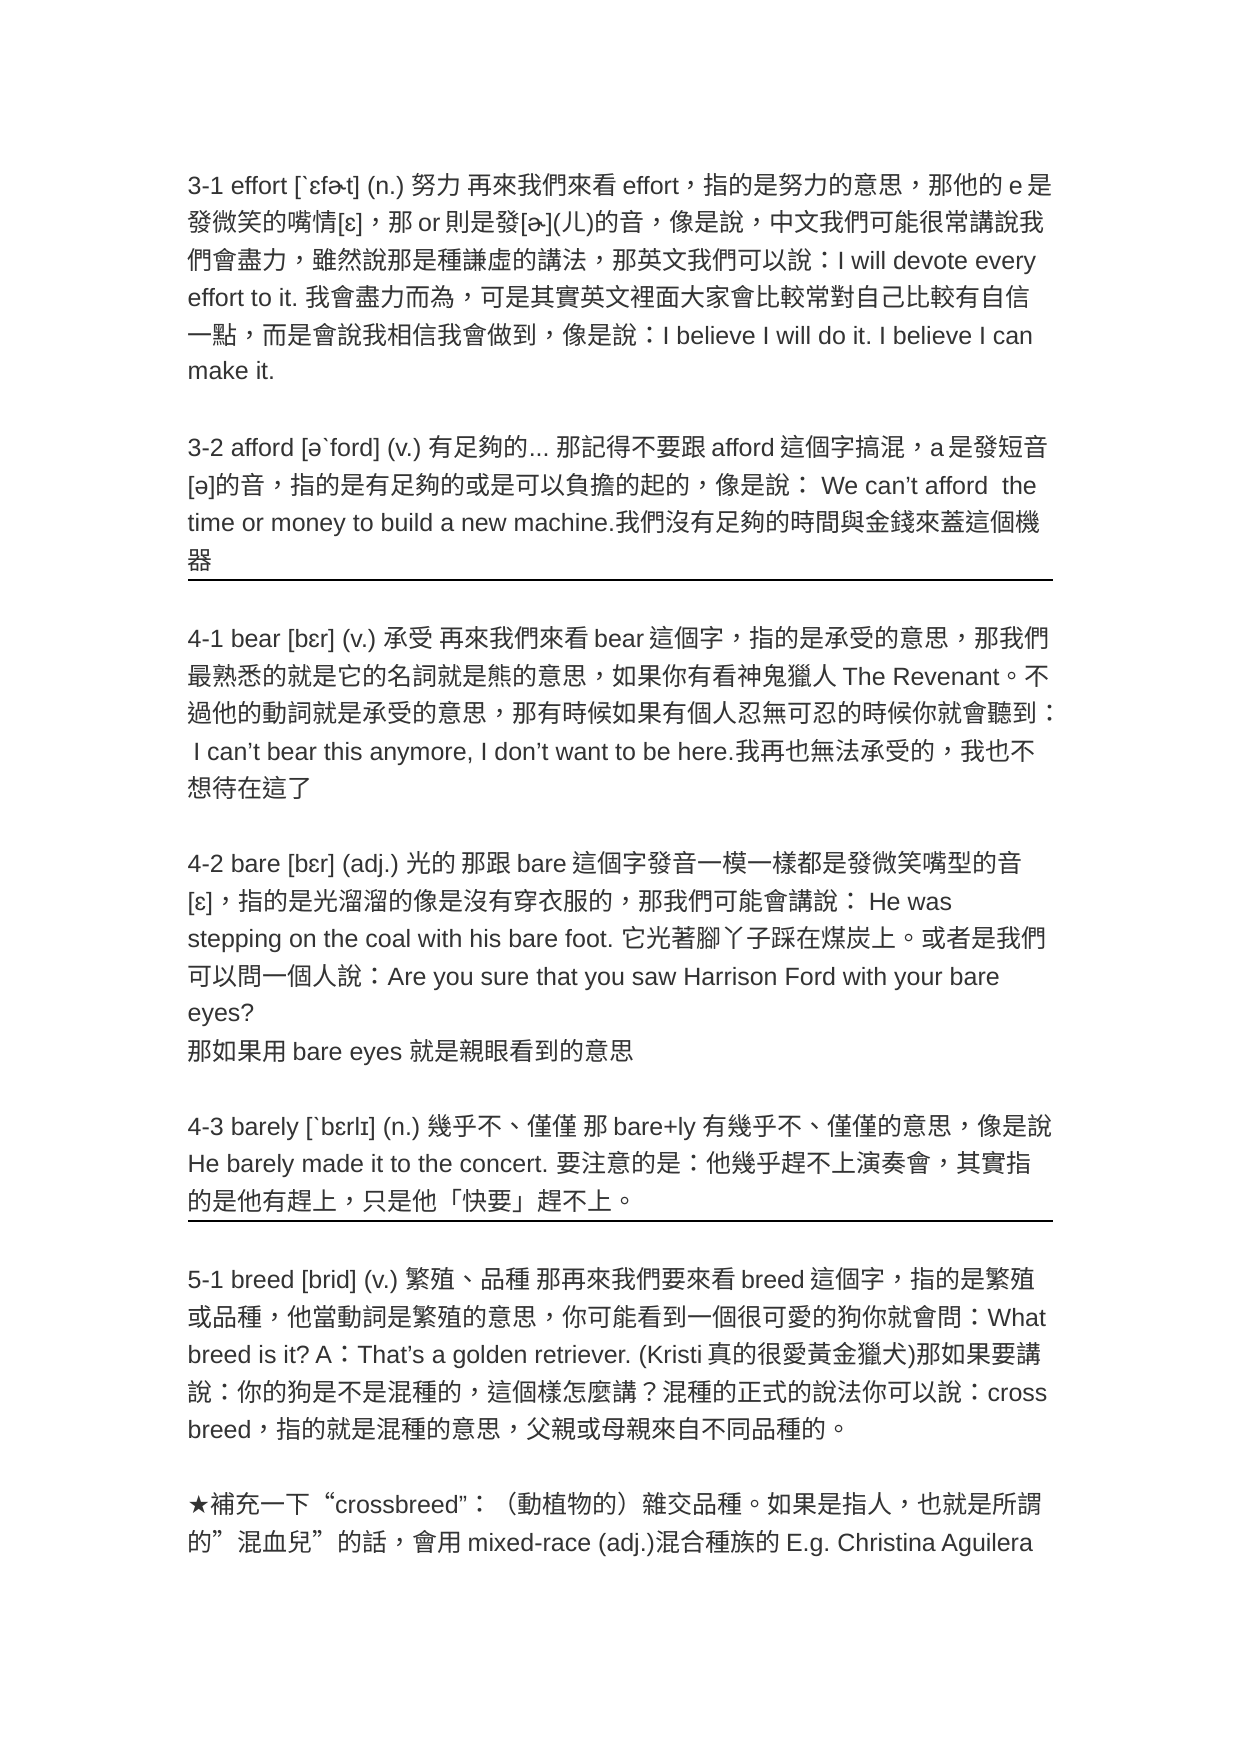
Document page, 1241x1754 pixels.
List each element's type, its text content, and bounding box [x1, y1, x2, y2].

text 那如果用bare eyes 就是親眼看到的意思 [187, 1031, 1053, 1068]
text 3-1 effort [ˋɛfɚt] (n.) 努力 再來我們來看effort，指的是努力的意思，那他的e是發微笑的嘴情[ɛ]，那or則是發[ɚ](ㄦ)的音，像是說，中文我們可能很常講說我們會盡力，雖然說那是種謙虛的講法，那英文我們可以說：I will devote every effort to it. 我會盡力而為，可是其實英文裡面大家會比較常對自己比較有自信一點，而是會說我相信我會做到，像是說：I believe I will do it. I believe I can make it. [187, 164, 1053, 389]
text 3-2 afford [əˋford] (v.) 有足夠的... 那記得不要跟afford這個字搞混，a是發短音[ə]的音，指的是有足夠的或是可以負擔的起的，像是說： We can’t afford the time or money to build a new machine.我們沒有足夠的時間與金錢來蓋這個機器 [187, 427, 1053, 581]
text 4-1 bear [bɛr] (v.) 承受 再來我們來看bear這個字，指的是承受的意思，那我們最熟悉的就是它的名詞就是熊的意思，如果你有看神鬼獵人The Revenant。不過他的動詞就是承受的意思，那有時候如果有個人忍無可忍的時候你就會聽到： I can’t bear this anymore, I don’t want to be here.我再也無法承受的，我也不想待在這了 [187, 618, 1053, 806]
text 4-3 barely [ˋbɛrlɪ] (n.) 幾乎不、僅僅 那bare+ly 有幾乎不、僅僅的意思，像是說He barely made it to the concert. 要注意的是：他幾乎趕不上演奏會，其實指的是他有趕上，只是他「快要」趕不上。 [187, 1106, 1053, 1222]
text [187, 1484, 1053, 1559]
text 4-2 bare [bɛr] (adj.) 光的 那跟bare這個字發音一模一樣都是發微笑嘴型的音[ɛ]，指的是光溜溜的像是沒有穿衣服的，那我們可能會講說： He was stepping on the coal with his bare foot. 它光著腳丫子踩在煤炭上。或者是我們可以問一個人說：Are you sure that you saw Harrison Ford with your bare eyes? [187, 843, 1053, 1031]
text 5-1 breed [brid] (v.) 繁殖、品種 那再來我們要來看breed這個字，指的是繁殖或品種，他當動詞是繁殖的意思，你可能看到一個很可愛的狗你就會問：What breed is it? A：That’s a golden retriever. (Kristi真的很愛黃金獵犬)那如果要講說：你的狗是不是混種的，這個樣怎麼講？混種的正式的說法你可以說：cross breed，指的就是混種的意思，父親或母親來自不同品種的。 [187, 1259, 1053, 1447]
